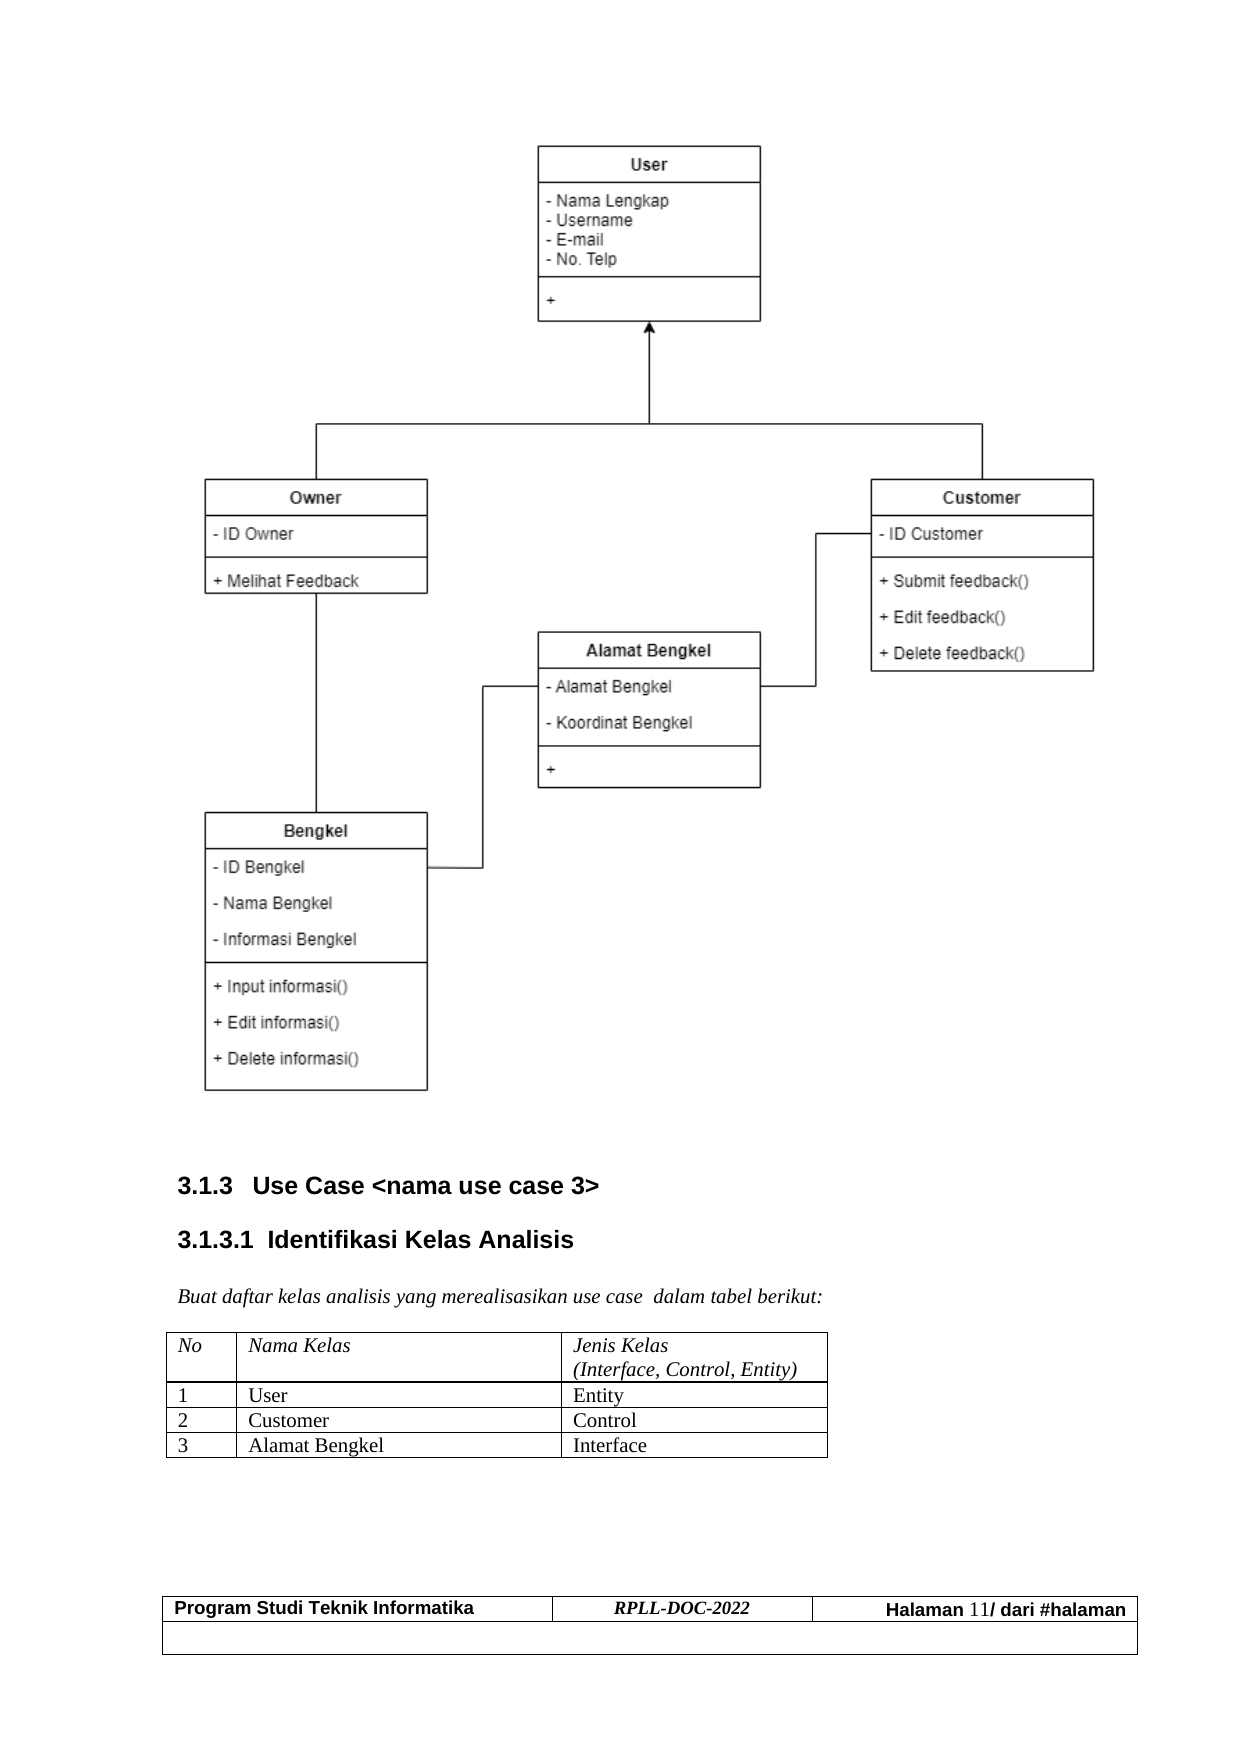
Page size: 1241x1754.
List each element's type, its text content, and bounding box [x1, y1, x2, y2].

text Buat daftar kelas analisis yang merealisasikan use case dalam tabel berikut: [177, 1284, 1122, 1308]
picture [177, 118, 1122, 1123]
table_cell Control [562, 1408, 827, 1432]
table_cell 2 [167, 1408, 236, 1432]
table_cell Customer [237, 1408, 561, 1432]
table_header Nama Kelas [237, 1333, 561, 1381]
table_cell 1 [167, 1383, 236, 1407]
table_header Jenis Kelas (Interface, Control, Entity) [562, 1333, 827, 1381]
table_cell 3 [167, 1433, 236, 1457]
table_cell Entity [562, 1383, 827, 1407]
table_cell Alamat Bengkel [237, 1433, 561, 1457]
table_cell Interface [562, 1433, 827, 1457]
subtitle Use Case <nama use case 3> [177, 1171, 1122, 1200]
table_cell User [237, 1383, 561, 1407]
table_header No [167, 1333, 236, 1381]
subtitle Identifikasi Kelas Analisis [177, 1225, 1122, 1254]
